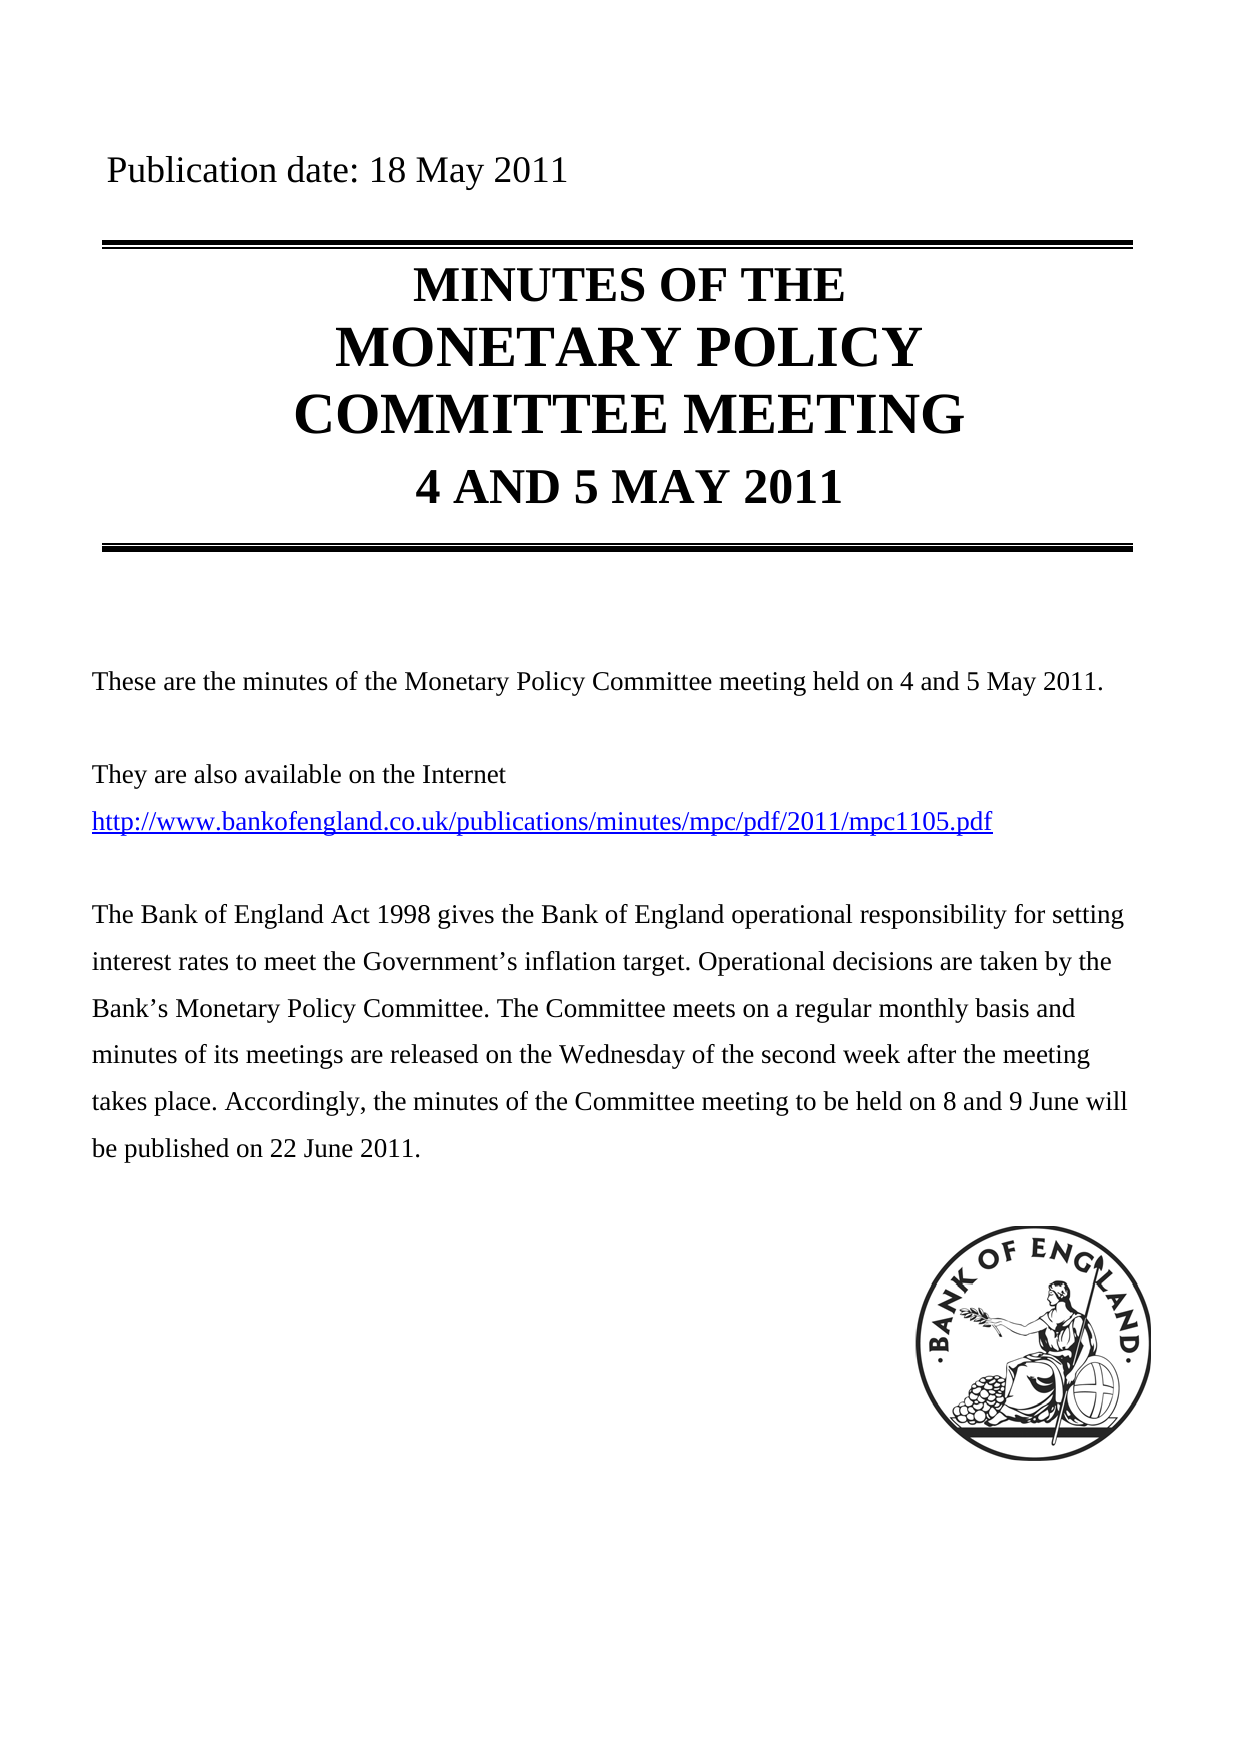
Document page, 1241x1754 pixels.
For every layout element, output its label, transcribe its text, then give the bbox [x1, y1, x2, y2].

text 4 AND 5 MAY 2011 [413, 457, 846, 514]
picture [915, 1226, 1151, 1461]
text Publication date: 18 May 2011 [106, 148, 1165, 191]
text The Bank of England Act 1998 gives the Bank of England operational responsibility for setting interest rates to meet the Government’s inflation target. Operational decisions are taken by the Bank’s Monetary Policy Committee. The Committee meets on a regular monthly basis and minutes of its meetings are released on the Wednesday of the second week after the meeting takes place. Accordingly, the minutes of the Committee meeting to be held on 8 and 9 June will be published on 22 June 2011. [92, 899, 1145, 1163]
text MINUTES OF THE MONETARY POLICY COMMITTEE MEETING [293, 241, 966, 446]
text These are the minutes of the Monetary Policy Committee meeting held on 4 and 5 May 2011. [92, 665, 1165, 696]
text They are also available on the Internet http://www.bankofengland.co.uk/publications/minutes/mpc/pdf/2011/mpc1105.pdf [92, 758, 995, 836]
